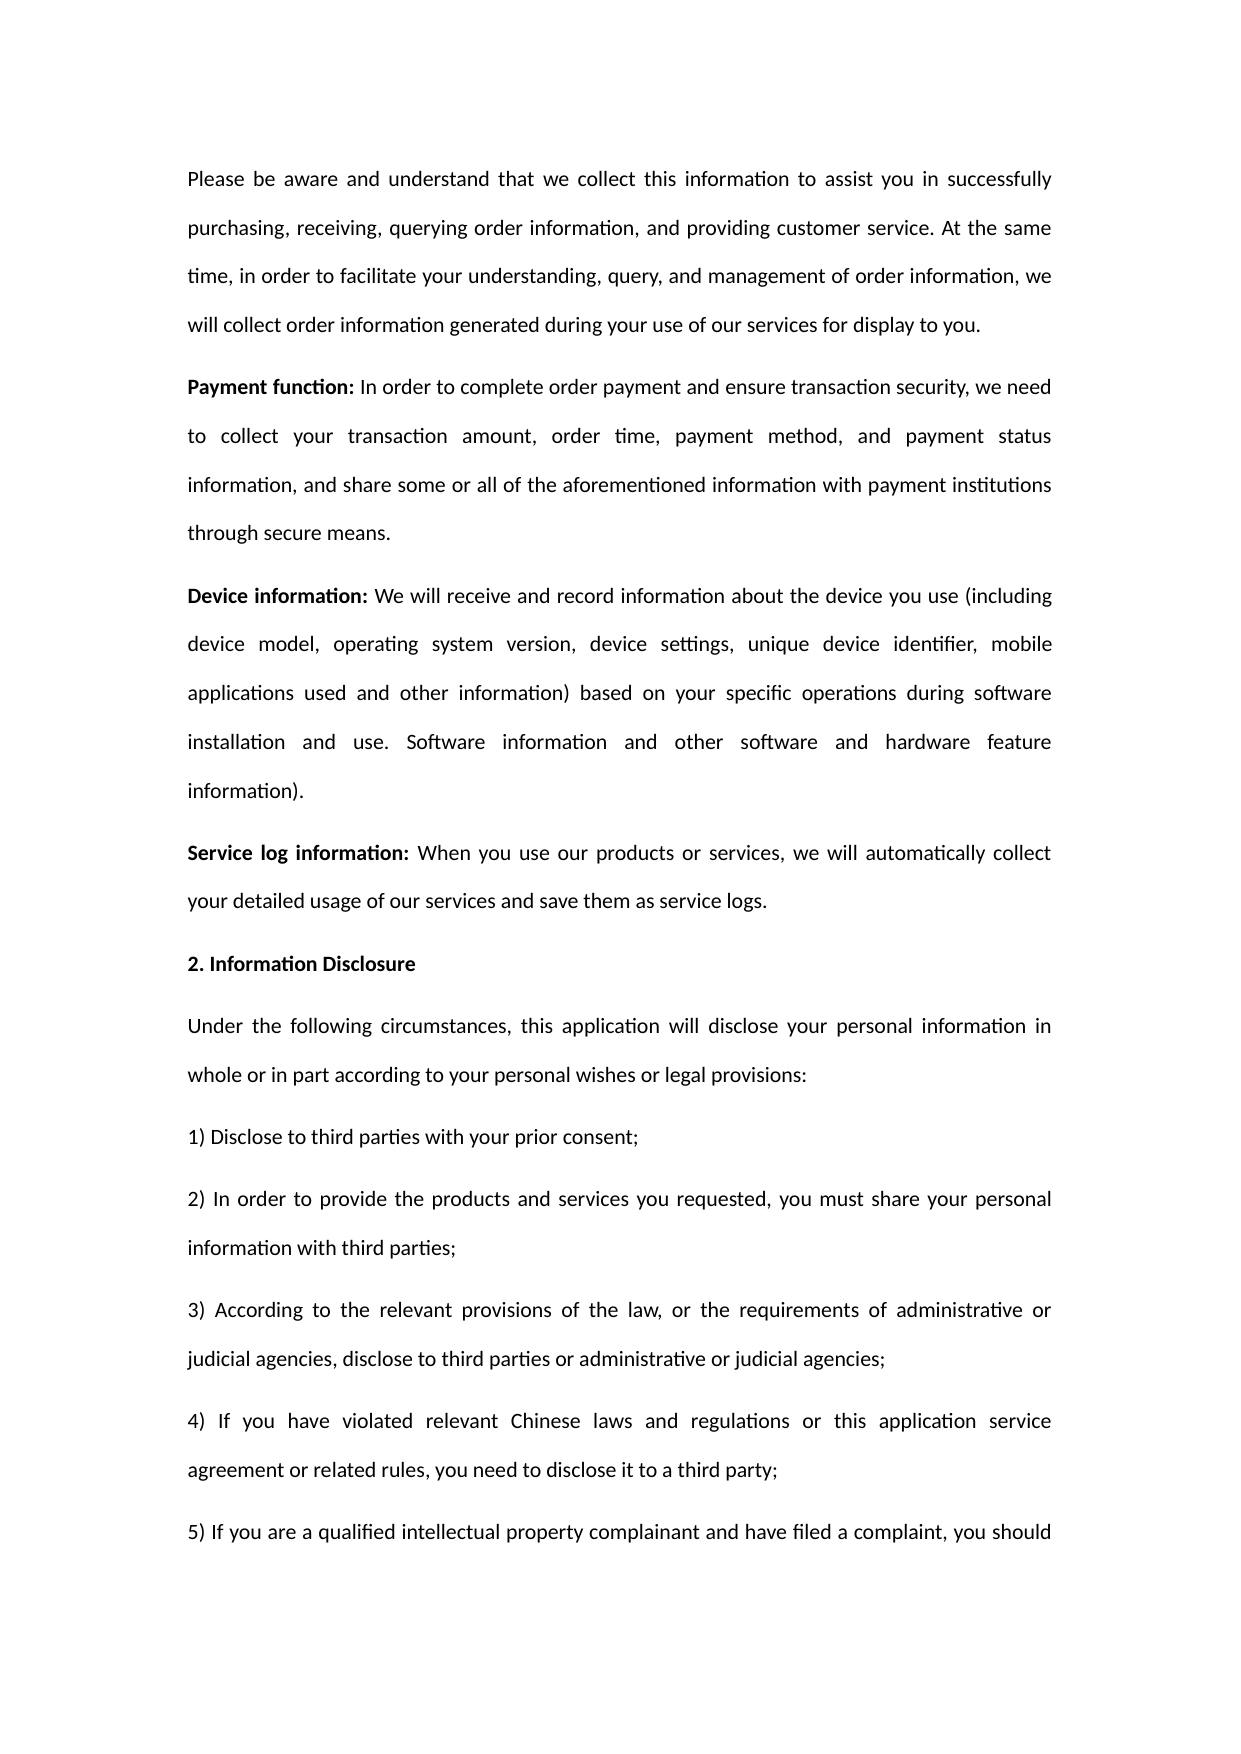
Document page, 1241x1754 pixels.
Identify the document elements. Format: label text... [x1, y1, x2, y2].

text Under the following circumstances, this application will disclose your personal information in whole or in part according to your personal wishes or legal provisions: [187, 1009, 1053, 1090]
text Payment function: In order to complete order payment and ensure transaction security, we need to collect your transaction amount, order time, payment method, and payment status information, and share some or all of the aforementioned information with payment institutions through secure means. [187, 370, 1053, 549]
text 1) Disclose to third parties with your prior consent; [187, 1120, 1053, 1153]
text Device information: We will receive and record information about the device you use (including device model, operating system version, device settings, unique device identifier, mobile applications used and other information) based on your specific operations during software installation and use. Software information and other software and hardware feature information). [187, 579, 1053, 806]
text 4) If you have violated relevant Chinese laws and regulations or this application service agreement or related rules, you need to disclose it to a third party; [187, 1404, 1053, 1485]
text 2) In order to provide the products and services you requested, you must share your personal information with third parties; [187, 1182, 1053, 1263]
text 3) According to the relevant provisions of the law, or the requirements of administrative or judicial agencies, disclose to third parties or administrative or judicial agencies; [187, 1293, 1053, 1374]
text 2. Information Disclosure [187, 947, 1053, 979]
text Please be aware and understand that we collect this information to assist you in successfully purchasing, receiving, querying order information, and providing customer service. At the same time, in order to facilitate your understanding, query, and management of order information, we will collect order information generated during your use of our services for display to you. [187, 162, 1053, 341]
text Service log information: When you use our products or services, we will automatically collect your detailed usage of our services and save them as service logs. [187, 836, 1053, 917]
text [187, 1515, 1053, 1548]
